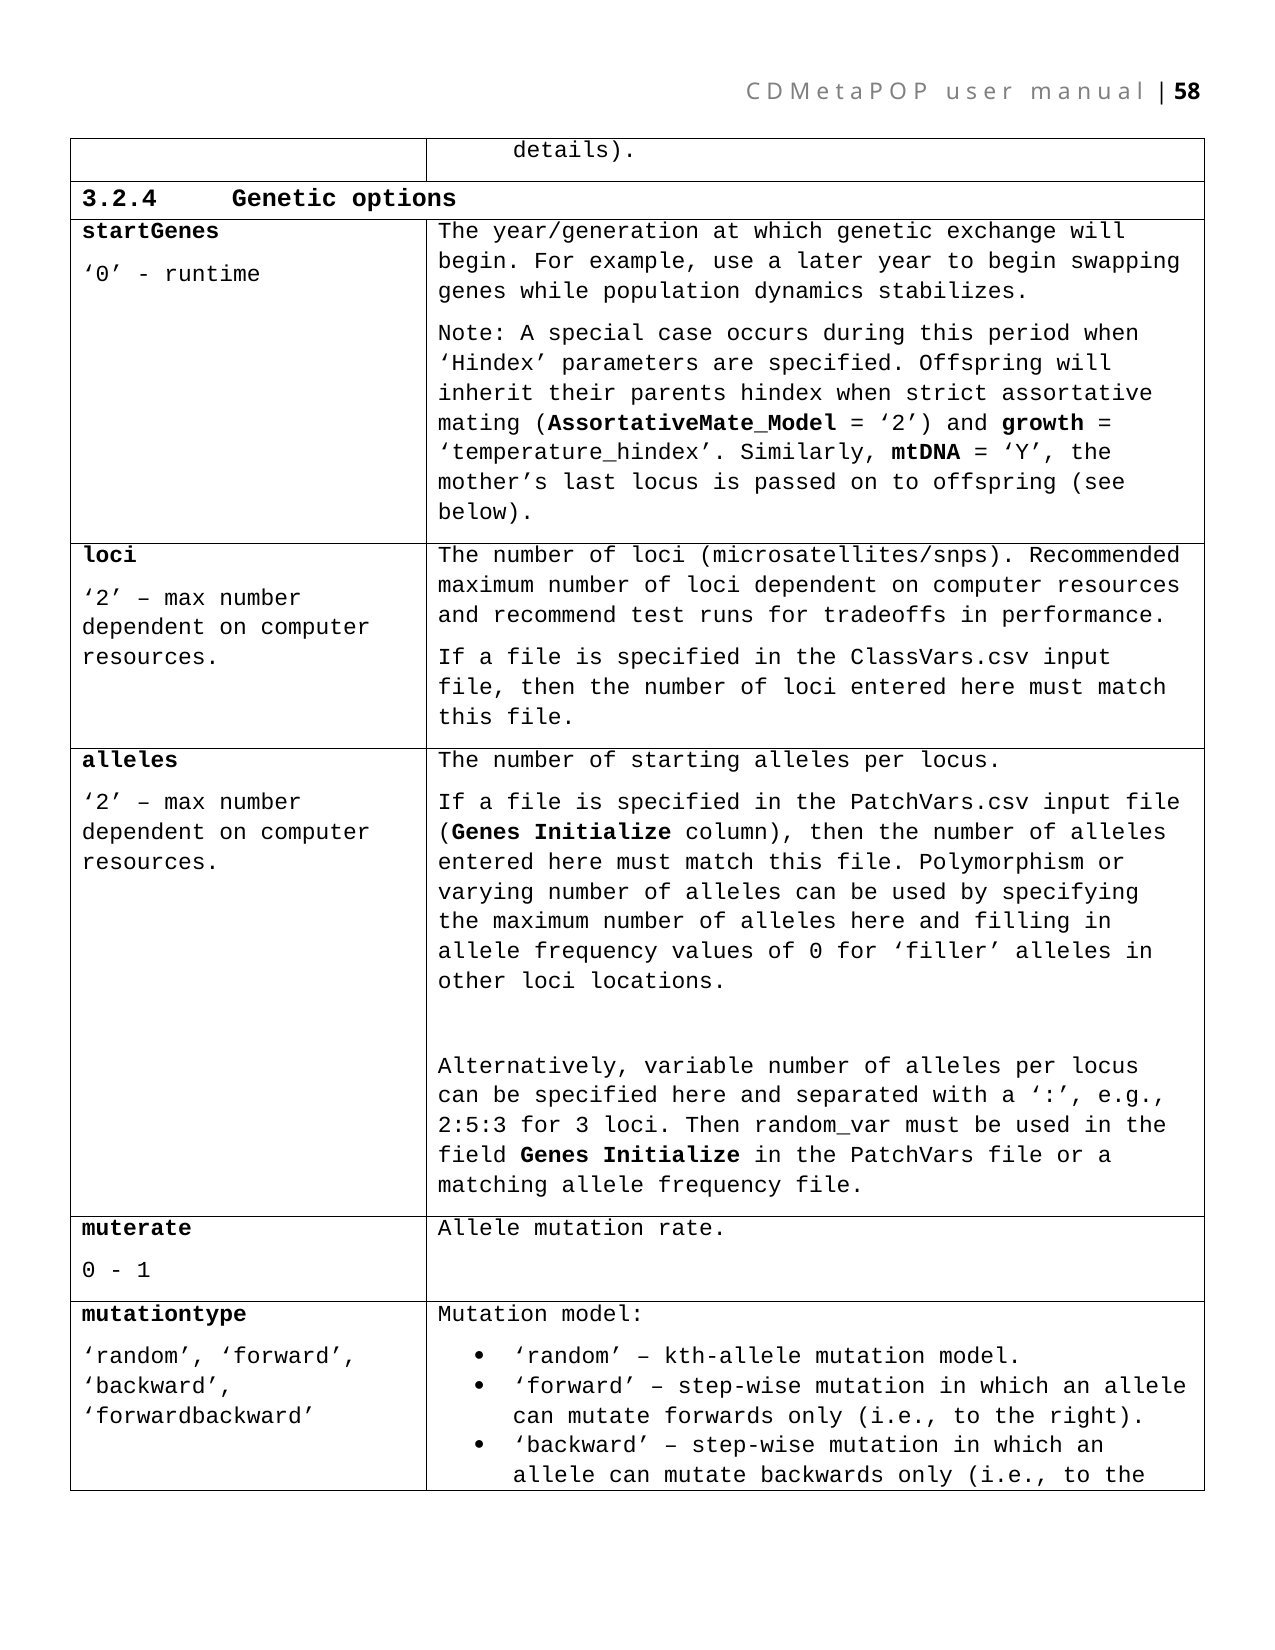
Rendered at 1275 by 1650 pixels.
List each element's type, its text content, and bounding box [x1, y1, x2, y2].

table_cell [427, 139, 1204, 181]
table_cell alleles ‘2’ – max number dependent on computer resources. [71, 749, 426, 1216]
table_cell The year/generation at which genetic exchange will begin. For example, use a later year to begin swapping genes while population dynamics stabilizes. Note: A special case occurs during this period when ‘Hindex’ parameters are specified. Offspring will inherit their parents hindex when strict assortative mating (AssortativeMate_Model = ‘2’) and growth = ‘temperature_hindex’. Similarly, mtDNA = ‘Y’, the mother’s last locus is passed on to offspring (see below). [427, 220, 1204, 543]
table_cell startGenes ‘0’ - runtime [71, 220, 426, 543]
table_cell The number of loci (microsatellites/snps). Recommended maximum number of loci dependent on computer resources and recommend test runs for tradeoffs in performance. If a file is specified in the ClassVars.csv input file, then the number of loci entered here must match this file. [427, 544, 1204, 747]
table_cell muterate 0 - 1 [71, 1217, 426, 1301]
table_cell loci ‘2’ – max number dependent on computer resources. [71, 544, 426, 747]
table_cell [71, 139, 426, 181]
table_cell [427, 1302, 1204, 1489]
table_cell Allele mutation rate. [427, 1217, 1204, 1301]
table_cell The number of starting alleles per locus. If a file is specified in the PatchVars.csv input file (Genes Initialize column), then the number of alleles entered here must match this file. Polymorphism or varying number of alleles can be used by specifying the maximum number of alleles here and filling in allele frequency values of 0 for ‘filler’ alleles in other loci locations. Alternatively, variable number of alleles per locus can be specified here and separated with a ‘:’, e.g., 2:5:3 for 3 loci. Then random_var must be used in the field Genes Initialize in the PatchVars file or a matching allele frequency file. [427, 749, 1204, 1216]
table_cell Genetic options [71, 182, 1204, 219]
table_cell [71, 1302, 426, 1489]
